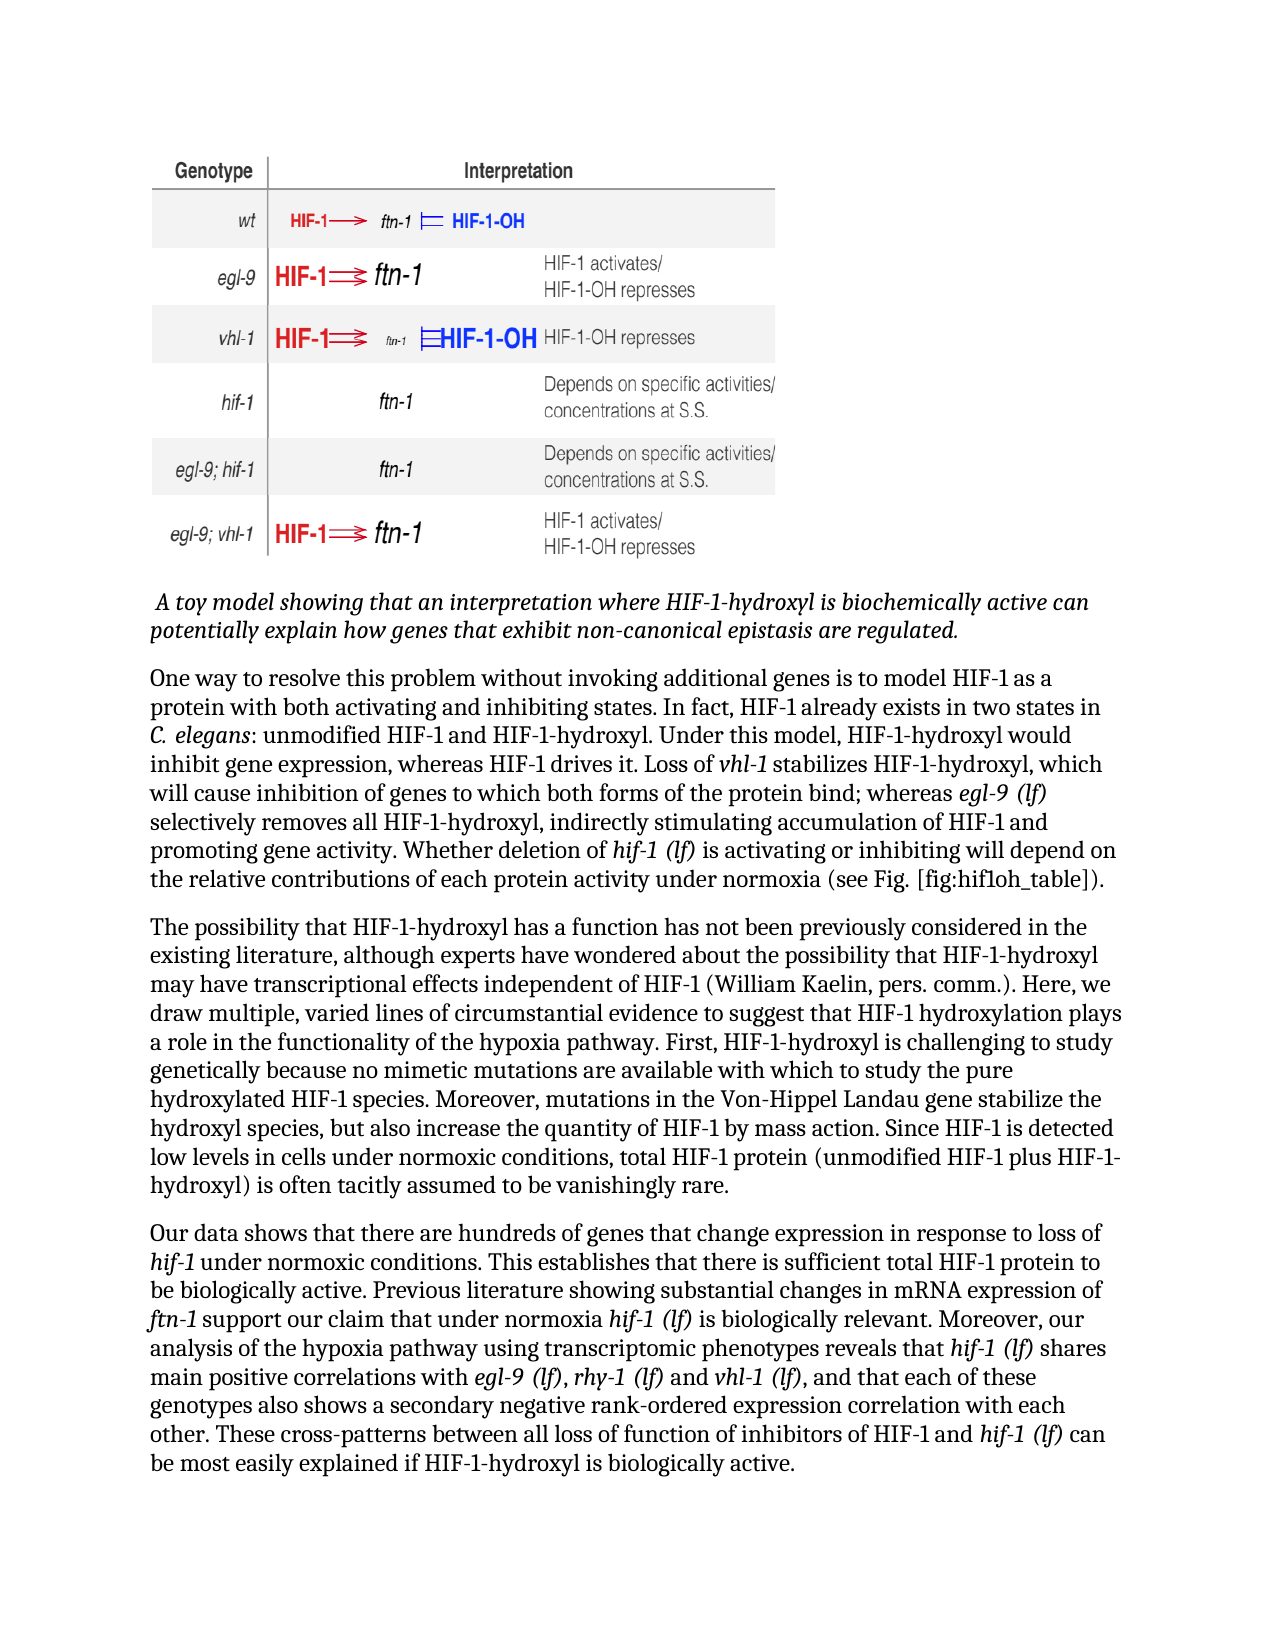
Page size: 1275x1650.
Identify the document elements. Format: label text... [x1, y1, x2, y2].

text One way to resolve this problem without invoking additional genes is to model HIF-1 as a protein with both activating and inhibiting states. In fact, HIF-1 already exists in two states in C. elegans: unmodified HIF-1 and HIF-1-hydroxyl. Under this model, HIF-1-hydroxyl would inhibit gene expression, whereas HIF-1 drives it. Loss of vhl-1 stabilizes HIF-1-hydroxyl, which will cause inhibition of genes to which both forms of the protein bind; whereas egl-9 (lf) selectively removes all HIF-1-hydroxyl, indirectly stimulating accumulation of HIF-1 and promoting gene activity. Whether deletion of hif-1 (lf) is activating or inhibiting will depend on the relative contributions of each protein activity under normoxia (see Fig. [fig:hif1oh_table]). [150, 664, 1125, 894]
text A toy model showing that an interpretation where HIF-1-hydroxyl is biochemically active can potentially explain how genes that exhibit non-canonical epistasis are regulated. [150, 587, 1125, 645]
text Our data shows that there are hundreds of genes that change expression in response to loss of hif-1 under normoxic conditions. This establishes that there is sufficient total HIF-1 protein to be biologically active. Previous literature showing substantial changes in mRNA expression of ftn-1 support our claim that under normoxia hif-1 (lf) is biologically relevant. Moreover, our analysis of the hypoxia pathway using transcriptomic phenotypes reveals that hif-1 (lf) shares main positive correlations with egl-9 (lf), rhy-1 (lf) and vhl-1 (lf), and that each of these genotypes also shows a secondary negative rank-ordered expression correlation with each other. These cross-patterns between all loss of function of inhibitors of HIF-1 and hif-1 (lf) can be most easily explained if HIF-1-hydroxyl is biologically active. [150, 1219, 1125, 1477]
text The possibility that HIF-1-hydroxyl has a function has not been previously considered in the existing literature, although experts have wondered about the possibility that HIF-1-hydroxyl may have transcriptional effects independent of HIF-1 (William Kaelin, pers. comm.). Here, we draw multiple, varied lines of circumstantial evidence to suggest that HIF-1 hydroxylation plays a role in the functionality of the hypoxia pathway. First, HIF-1-hydroxyl is challenging to study genetically because no mimetic mutations are available with which to study the pure hydroxylated HIF-1 species. Moreover, mutations in the Von-Hippel Landau gene stabilize the hydroxyl species, but also increase the quantity of HIF-1 by mass action. Since HIF-1 is detected low levels in cells under normoxic conditions, total HIF-1 protein (unmodified HIF-1 plus HIF-1-hydroxyl) is often tacitly assumed to be vanishingly rare. [150, 912, 1125, 1200]
